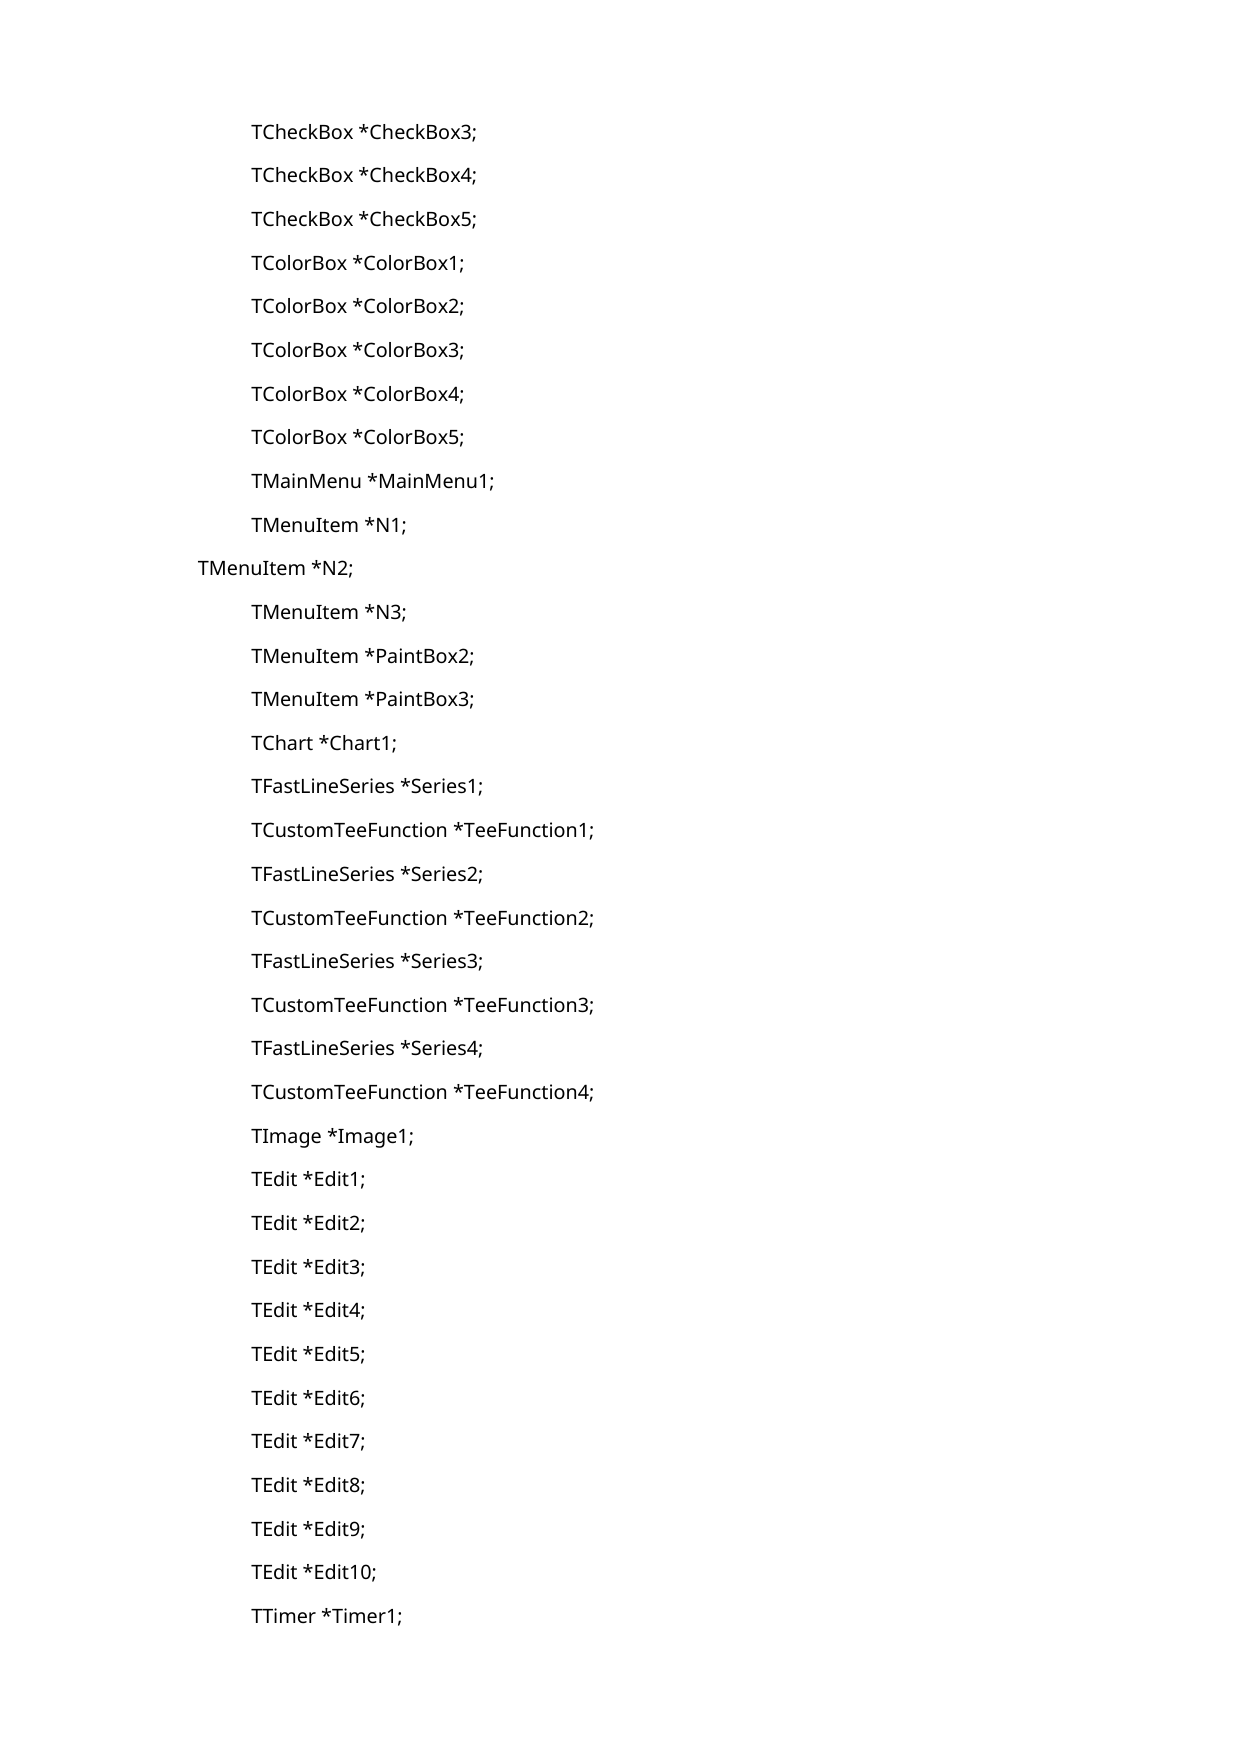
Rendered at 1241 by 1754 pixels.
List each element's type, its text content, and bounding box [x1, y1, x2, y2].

text TFastLineSeries *Series2; [177, 860, 1152, 887]
text TFastLineSeries *Series1; [177, 773, 1152, 800]
text TCheckBox *CheckBox4; [177, 162, 1152, 189]
text TEdit *Edit2; [177, 1209, 1152, 1236]
text TCheckBox *CheckBox3; [177, 118, 1152, 145]
text TCustomTeeFunction *TeeFunction2; [177, 904, 1152, 931]
text TMainMenu *MainMenu1; [177, 467, 1152, 494]
text TCheckBox *CheckBox5; [177, 205, 1152, 232]
text TMenuItem *N1; [177, 511, 1152, 538]
text TFastLineSeries *Series3; [177, 947, 1152, 974]
text TEdit *Edit5; [177, 1340, 1152, 1367]
text TTimer *Timer1; [177, 1602, 1152, 1629]
text TChart *Chart1; [177, 729, 1152, 756]
text TCustomTeeFunction *TeeFunction4; [177, 1078, 1152, 1105]
text TEdit *Edit1; [177, 1166, 1152, 1193]
text TColorBox *ColorBox3; [177, 336, 1152, 363]
text TMenuItem *N2; [177, 554, 1152, 582]
text TColorBox *ColorBox1; [177, 249, 1152, 276]
text TColorBox *ColorBox2; [177, 293, 1152, 320]
text TFastLineSeries *Series4; [177, 1035, 1152, 1062]
text TMenuItem *PaintBox3; [177, 686, 1152, 712]
text TCustomTeeFunction *TeeFunction1; [177, 816, 1152, 843]
text TEdit *Edit10; [177, 1558, 1152, 1585]
text TColorBox *ColorBox5; [177, 424, 1152, 451]
text TEdit *Edit4; [177, 1297, 1152, 1323]
text TCustomTeeFunction *TeeFunction3; [177, 991, 1152, 1018]
text TImage *Image1; [177, 1122, 1152, 1149]
text TMenuItem *N3; [177, 598, 1152, 625]
text TMenuItem *PaintBox2; [177, 642, 1152, 669]
text TEdit *Edit6; [177, 1384, 1152, 1411]
text TEdit *Edit3; [177, 1253, 1152, 1280]
text TColorBox *ColorBox4; [177, 380, 1152, 407]
text TEdit *Edit7; [177, 1427, 1152, 1454]
text TEdit *Edit9; [177, 1515, 1152, 1542]
text TEdit *Edit8; [177, 1471, 1152, 1498]
